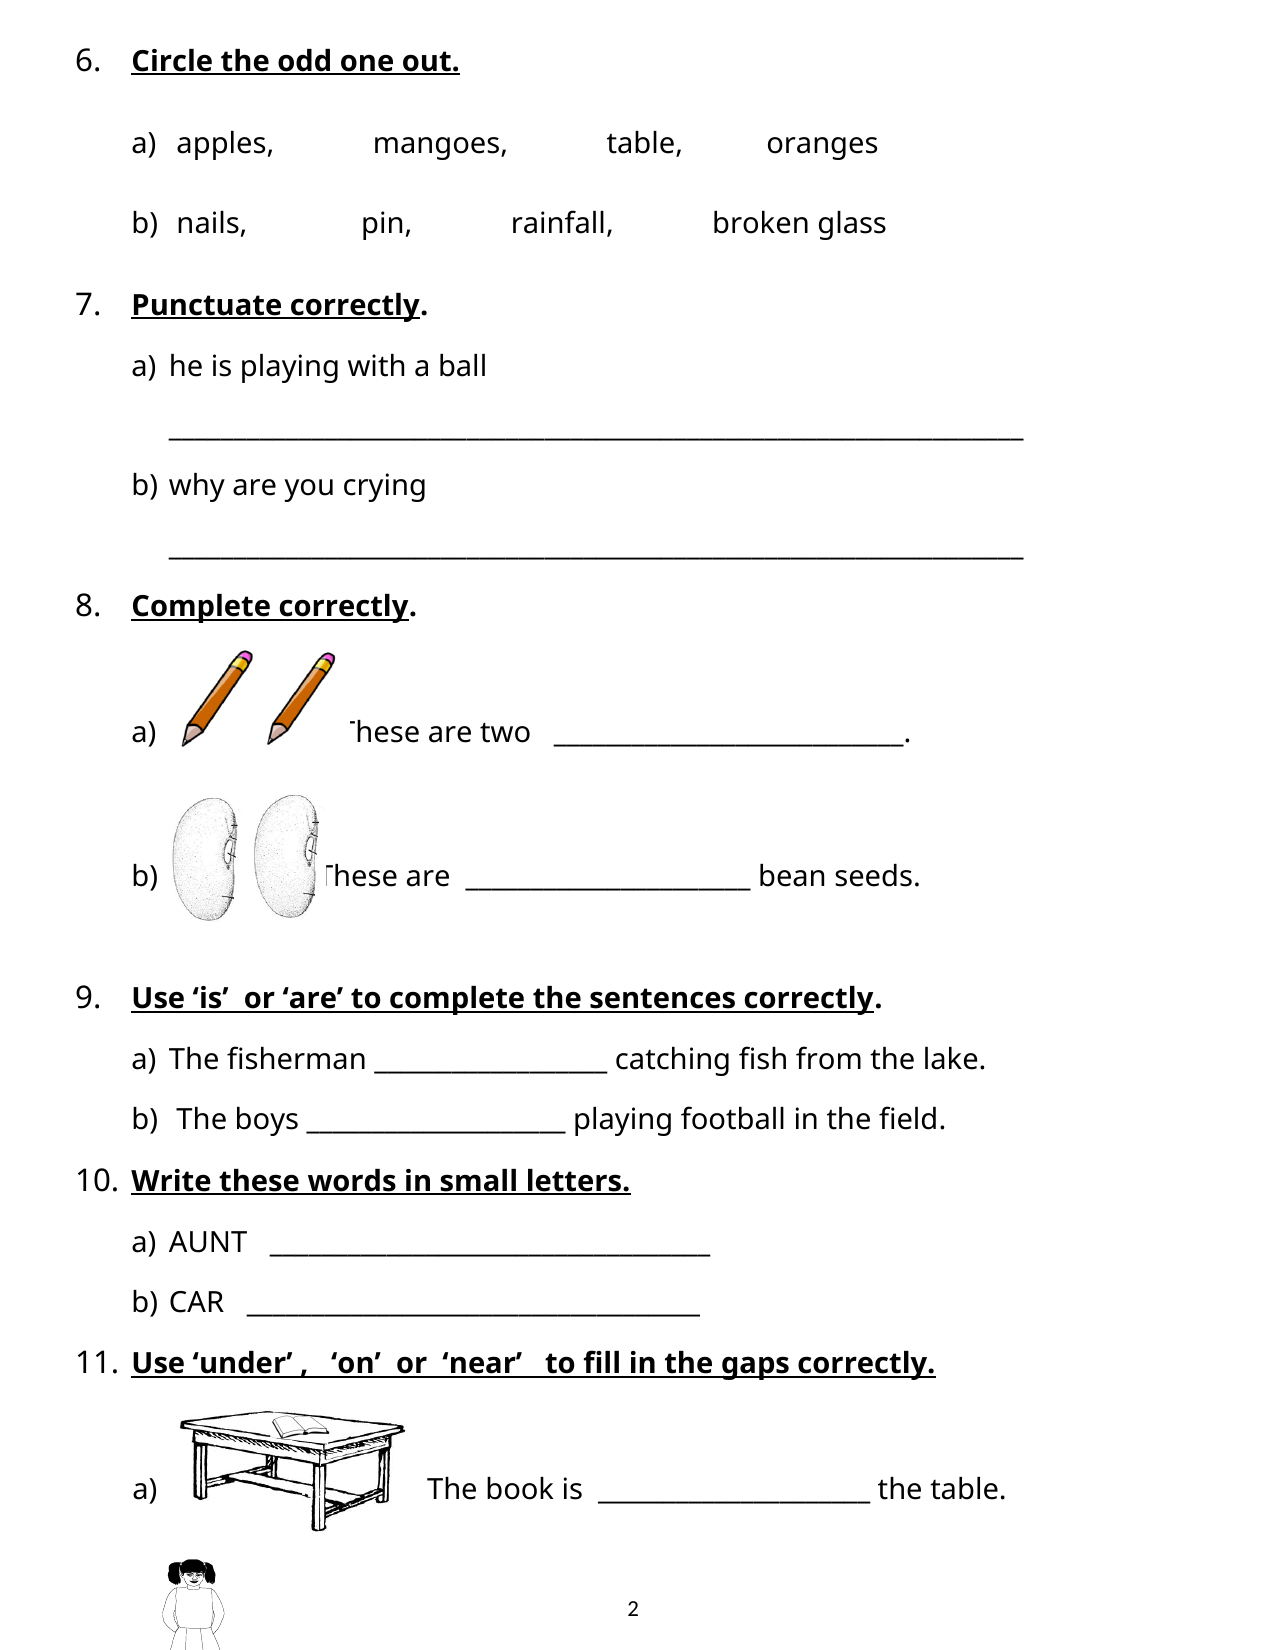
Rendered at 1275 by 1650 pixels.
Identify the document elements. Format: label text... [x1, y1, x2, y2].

list Punctuate correctly. [75, 281, 1191, 324]
list __________________________________________________________________ [169, 405, 1191, 444]
list b) These are ______________________ bean seeds. [327, 856, 1191, 895]
list AUNT __________________________________ [131, 1221, 1191, 1261]
list nails, pin, rainfall, broken glass [131, 202, 1191, 242]
list The boys ____________________ playing football in the field. [131, 1098, 1191, 1138]
list The fisherman __________________ catching fish from the lake. [131, 1039, 1191, 1078]
list Use ‘under’ , ‘on’ or ‘near’ to fill in the gaps correctly. [75, 1340, 1191, 1383]
picture [167, 650, 350, 749]
list The book is _____________________ the table. [410, 1468, 1191, 1508]
picture [171, 1402, 410, 1535]
list Complete correctly. [75, 583, 1191, 626]
list a) TThese are two ___________________________. [131, 711, 1191, 751]
list Circle the odd one out. [75, 37, 1191, 80]
list Use ‘is’ or ‘are’ to complete the sentences correctly. [75, 975, 1191, 1017]
list apples, mangoes, table, oranges [131, 123, 1191, 162]
list why are you crying [131, 464, 1191, 504]
list Write these words in small letters. [75, 1158, 1191, 1200]
list he is playing with a ball [131, 345, 1191, 385]
list CAR ___________________________________ [131, 1281, 1191, 1321]
list __________________________________________________________________ [169, 524, 1191, 563]
picture [161, 785, 327, 930]
